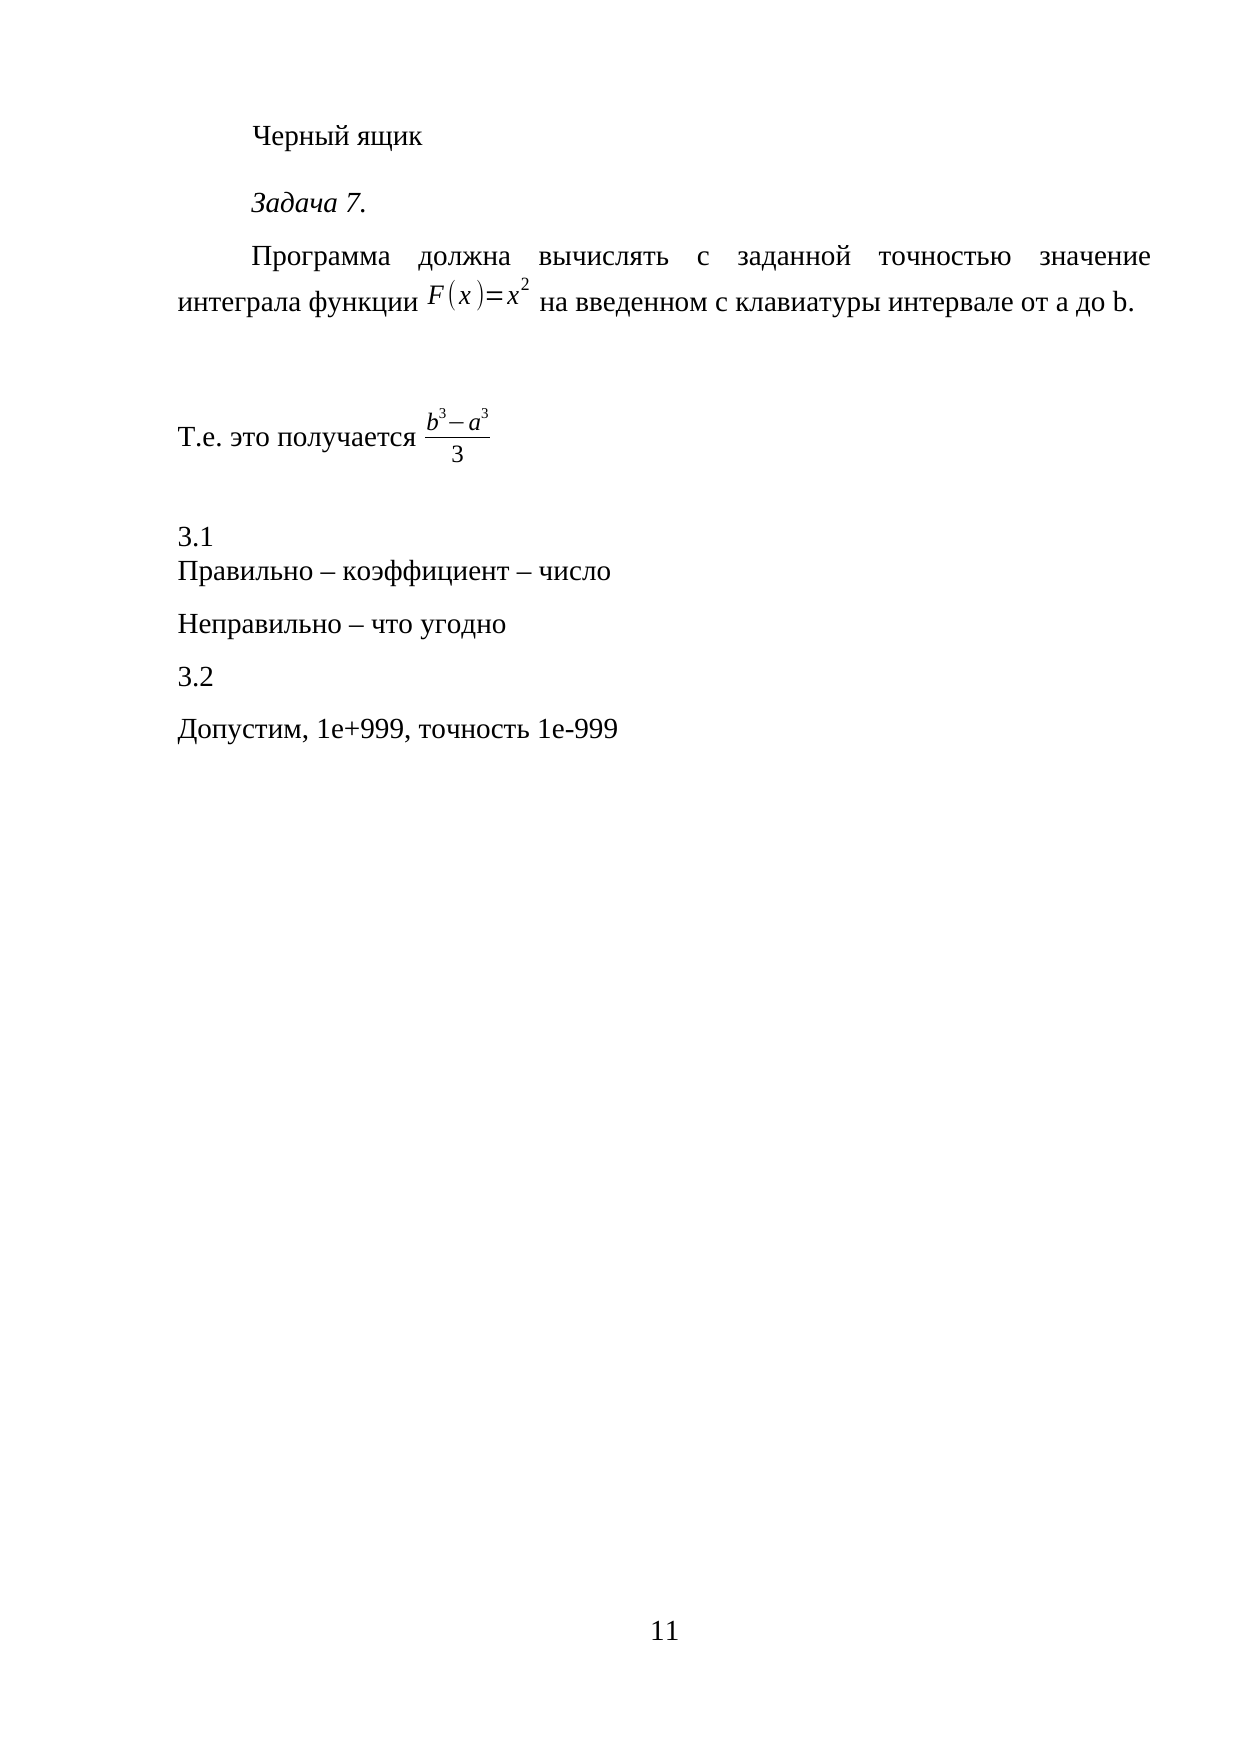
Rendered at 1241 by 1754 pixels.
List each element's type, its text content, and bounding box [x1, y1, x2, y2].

text 3.2 [177, 659, 1152, 692]
text Неправильно – что угодно [177, 606, 1152, 639]
text Правильно – коэффициент – число [177, 553, 1152, 587]
text Программа должна вычислять с заданной точностью значение интеграла функции на введенном с клавиатуры интервале от a до b. [177, 238, 1152, 318]
list Черный ящик [252, 118, 1152, 152]
text Допустим, 1e+999, точность 1e-999 [177, 712, 1152, 745]
text 3.1 [177, 519, 1152, 553]
text Т.е. это получается [177, 404, 1152, 467]
text Задача 7. [177, 185, 1152, 219]
